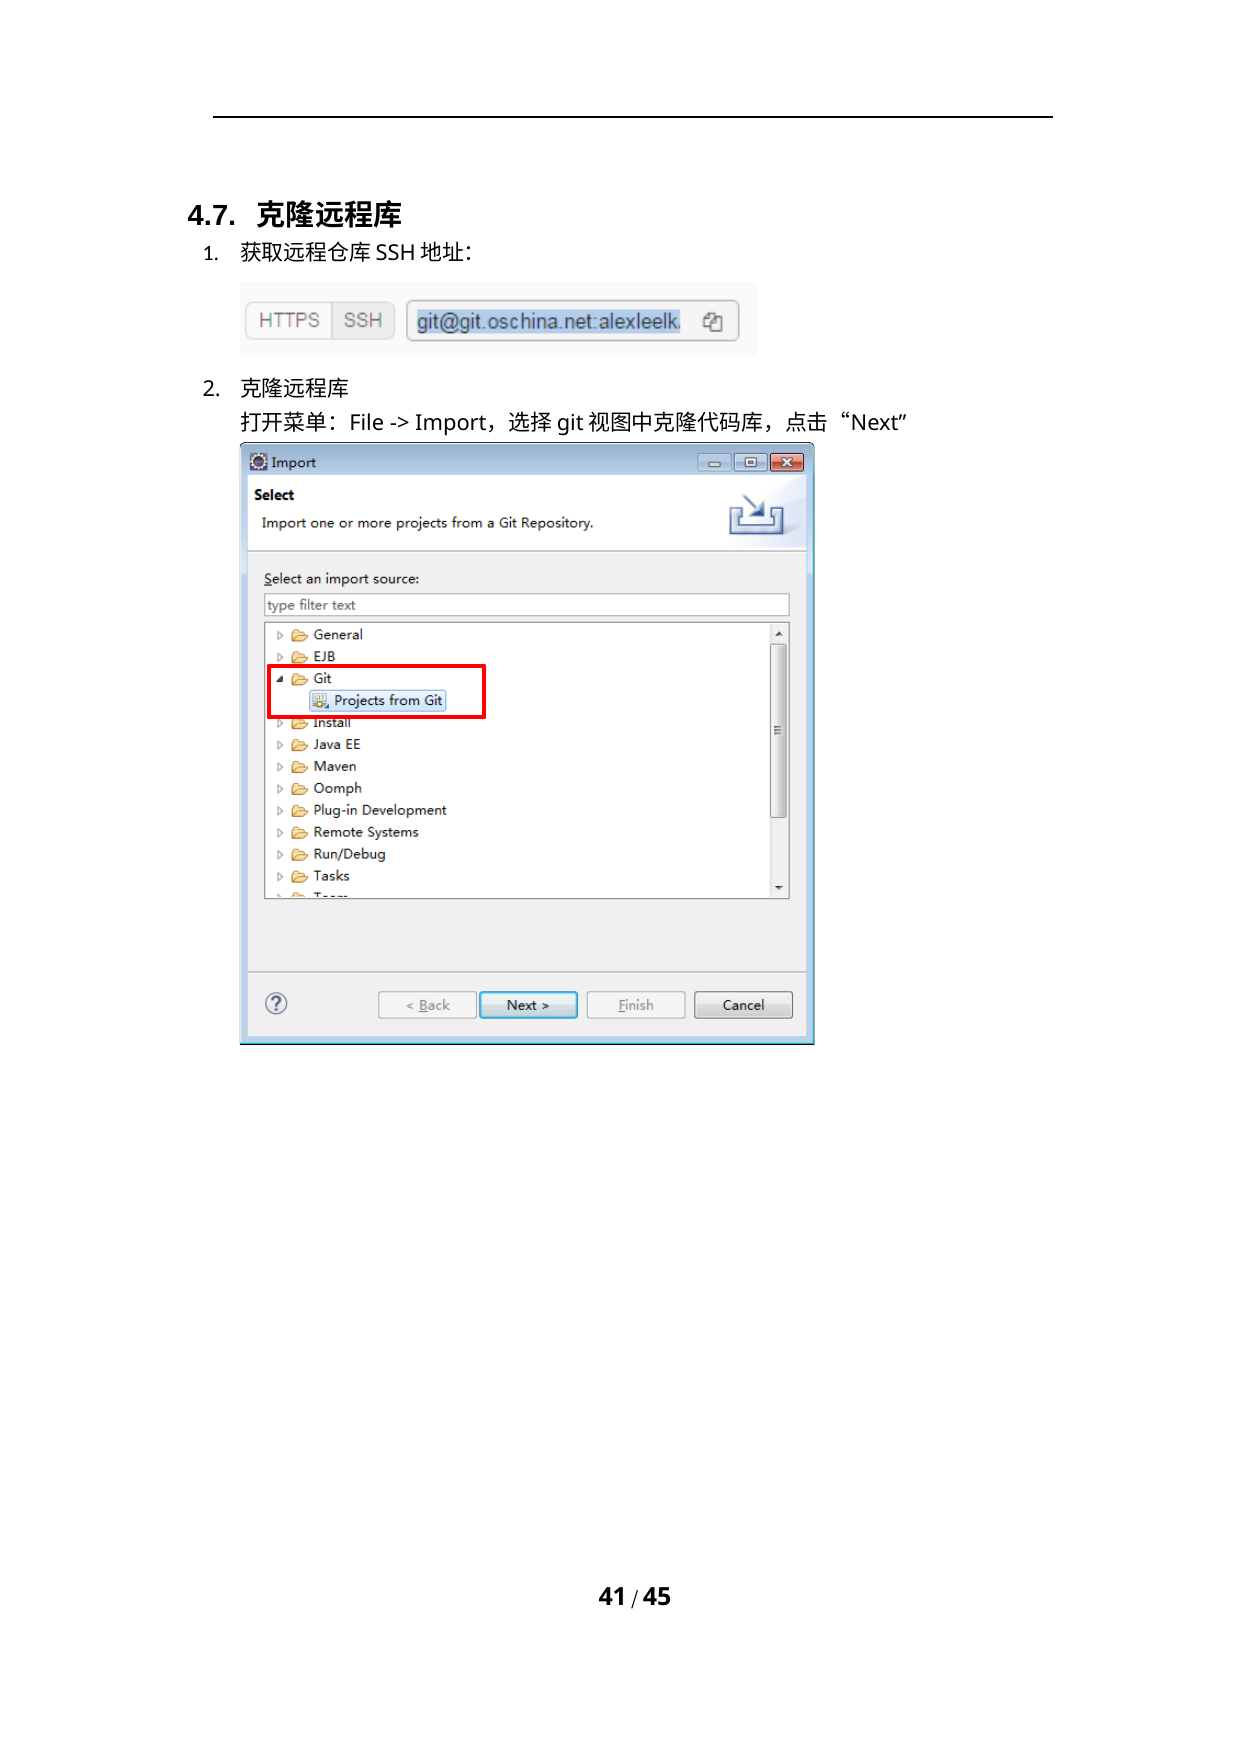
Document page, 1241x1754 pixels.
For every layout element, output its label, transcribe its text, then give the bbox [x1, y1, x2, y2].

list 打开菜单：File -> Import，选择git视图中克隆代码库，点击“Next” [240, 404, 1053, 438]
list 获取远程仓库SSH地址： [202, 234, 1053, 268]
picture [239, 442, 815, 1045]
picture [239, 282, 757, 356]
list 克隆远程库 [202, 370, 1053, 404]
subtitle 克隆远程库 [187, 192, 1053, 234]
